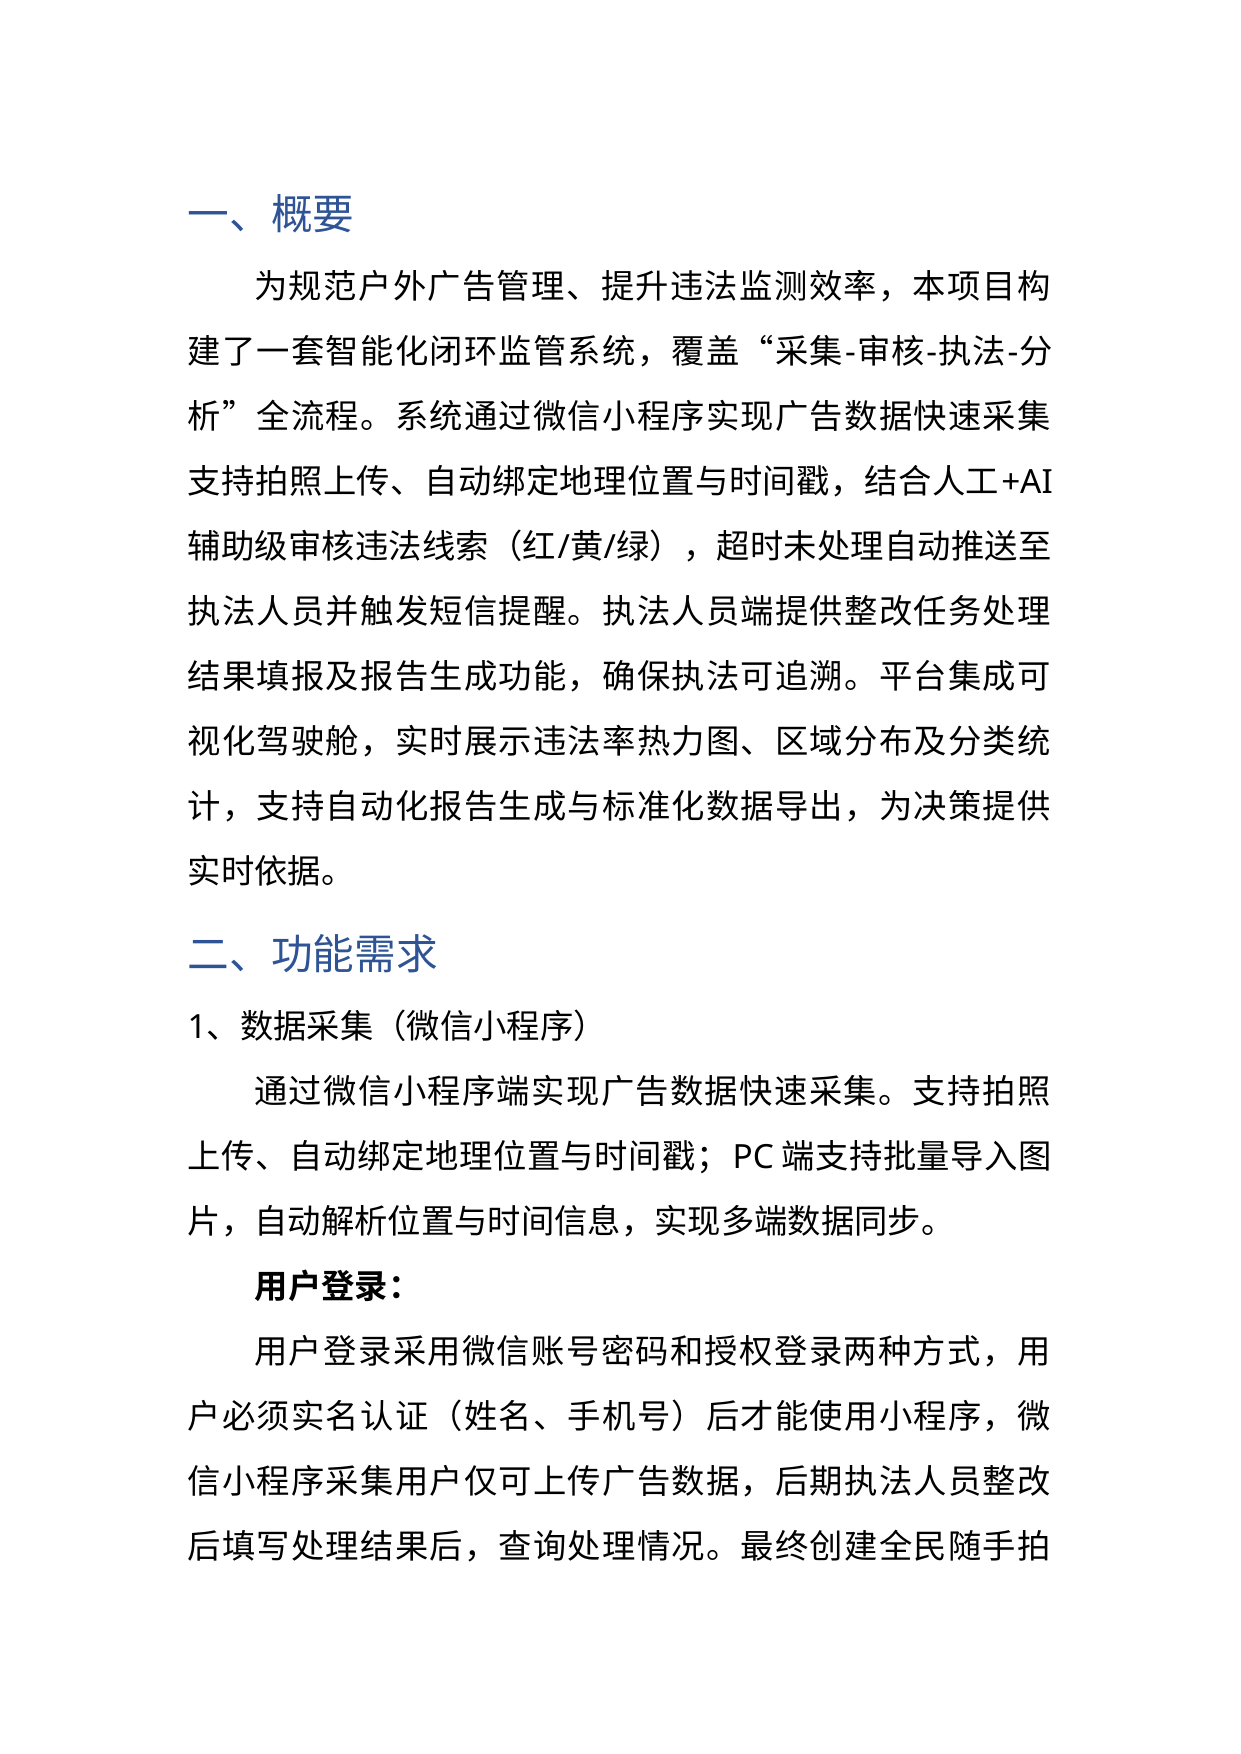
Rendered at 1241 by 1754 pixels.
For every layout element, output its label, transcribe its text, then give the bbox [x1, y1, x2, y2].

text 通过微信小程序端实现广告数据快速采集。支持拍照上传、自动绑定地理位置与时间戳；PC端支持批量导入图片，自动解析位置与时间信息，实现多端数据同步。 [187, 1057, 1053, 1252]
subtitle 一、概要 [187, 179, 1053, 244]
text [187, 1317, 1053, 1577]
text 为规范户外广告管理、提升违法监测效率，本项目构建了一套智能化闭环监管系统，覆盖“采集-审核-执法-分析”全流程。系统通过微信小程序实现广告数据快速采集，支持拍照上传、自动绑定地理位置与时间戳，结合人工+AI辅助级审核违法线索（红/黄/绿），超时未处理自动推送至执法人员并触发短信提醒。执法人员端提供整改任务处理、结果填报及报告生成功能，确保执法可追溯。平台集成可视化驾驶舱，实时展示违法率热力图、区域分布及分类统计，支持自动化报告生成与标准化数据导出，为决策提供实时依据。 [187, 252, 1053, 902]
subtitle 二、功能需求 [187, 919, 1053, 984]
text 1、数据采集（微信小程序） [187, 992, 1053, 1057]
text 用户登录： [187, 1252, 1053, 1317]
